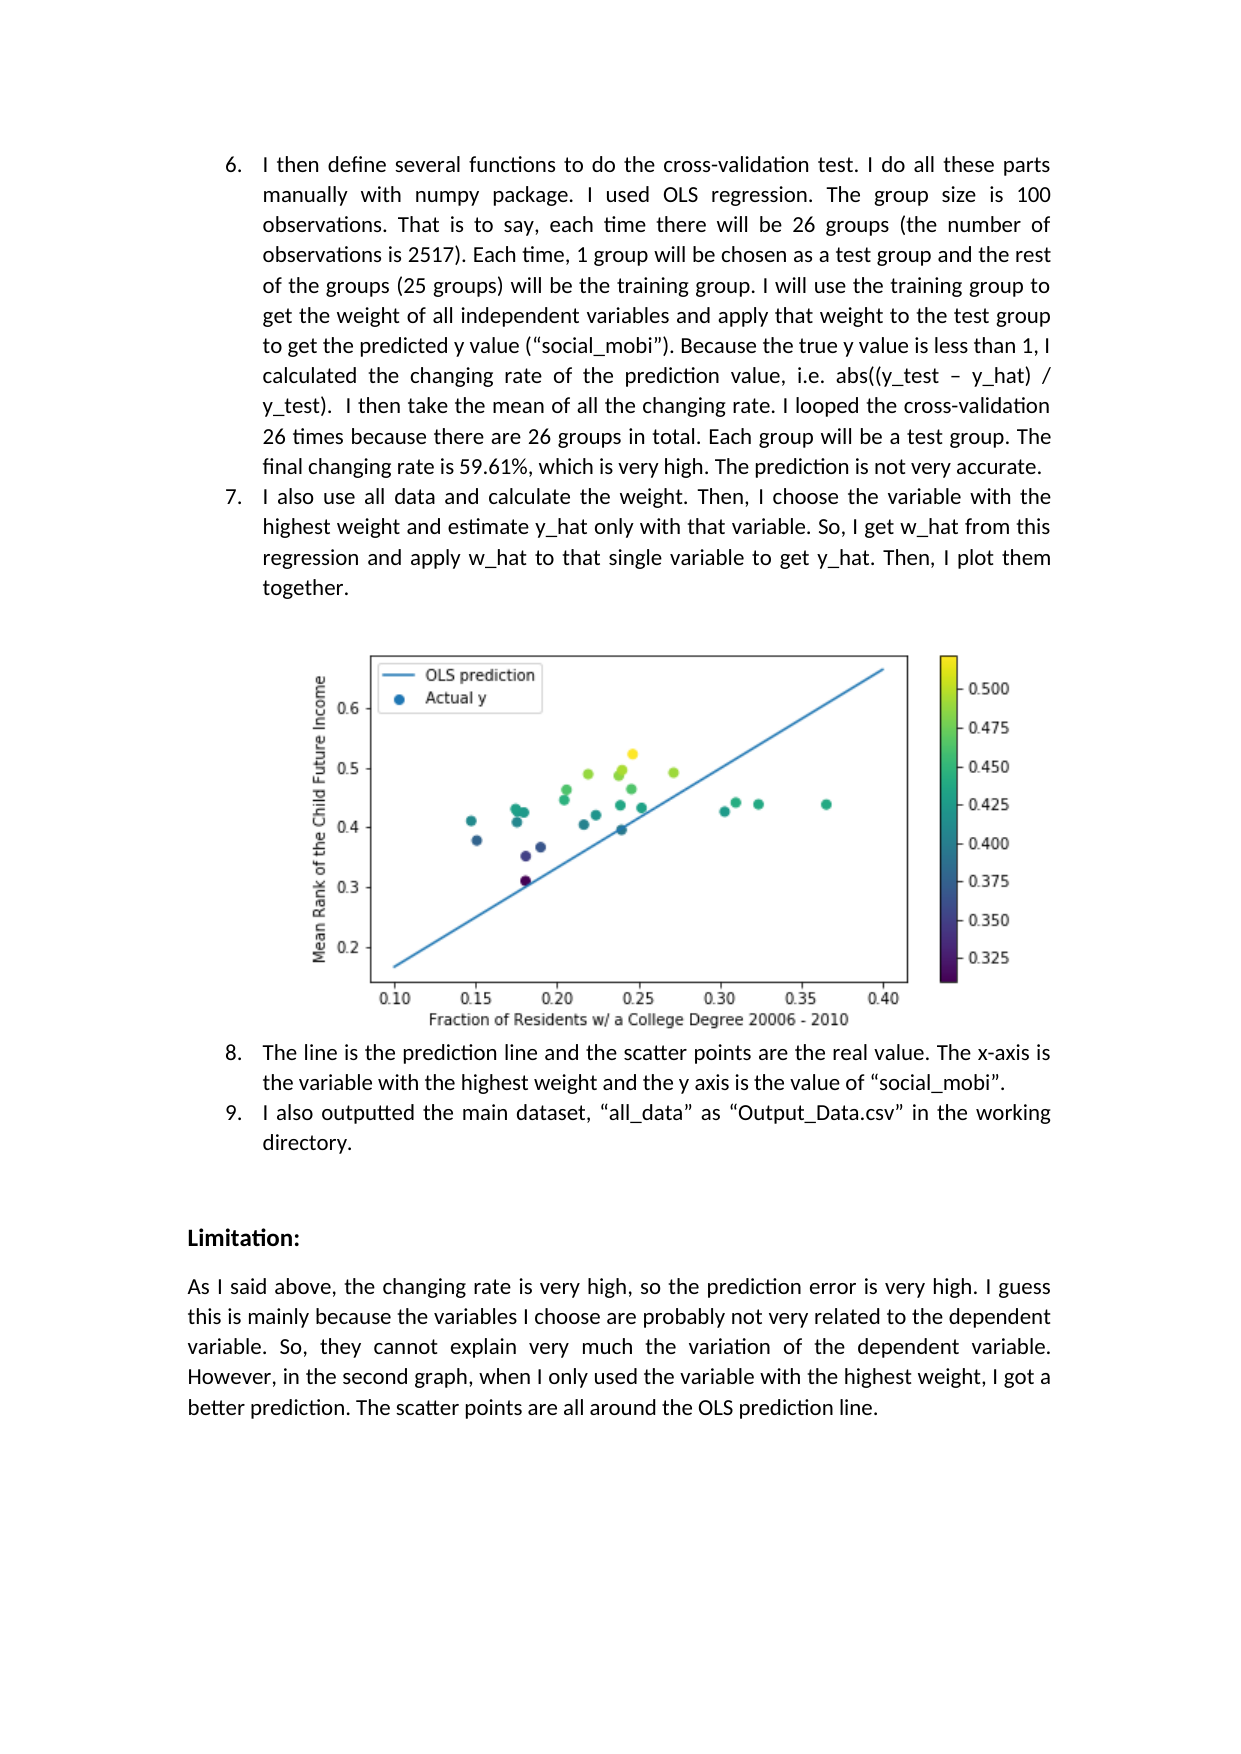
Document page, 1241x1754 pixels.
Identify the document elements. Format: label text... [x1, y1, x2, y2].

list The line is the prediction line and the scatter points are the real value. The x-axis is the variable with the highest weight and the y axis is the value of “social_mobi”. [225, 1038, 1053, 1096]
text As I said above, the changing rate is very high, so the prediction error is very high. I guess this is mainly because the variables I choose are probably not very related to the dependent variable. So, they cannot explain very much the variation of the dependent variable. However, in the second graph, when I only used the variable with the highest weight, I got a better prediction. The scatter points are all around the OLS prediction line. [187, 1272, 1053, 1421]
list I also outputted the main dataset, “all_data” as “Output_Data.csv” in the working directory. [225, 1098, 1053, 1157]
list I then define several functions to do the cross-validation test. I do all these parts manually with numpy package. I used OLS regression. The group size is 100 observations. That is to say, each time there will be 26 groups (the number of observations is 2517). Each time, 1 group will be chosen as a test group and the rest of the groups (25 groups) will be the training group. I will use the training group to get the weight of all independent variables and apply that weight to the test group to get the predicted y value (“social_mobi”). Because the true y value is less than 1, I calculated the changing rate of the prediction value, i.e. abs((y_test – y_hat) / y_test). I then take the mean of all the changing rate. I looped the cross-validation 26 times because there are 26 groups in total. Each group will be a test group. The final changing rate is 59.61%, which is very high. The prediction is not very accurate. [225, 150, 1053, 480]
text Limitation: [187, 1222, 1053, 1253]
picture [262, 603, 1128, 1036]
